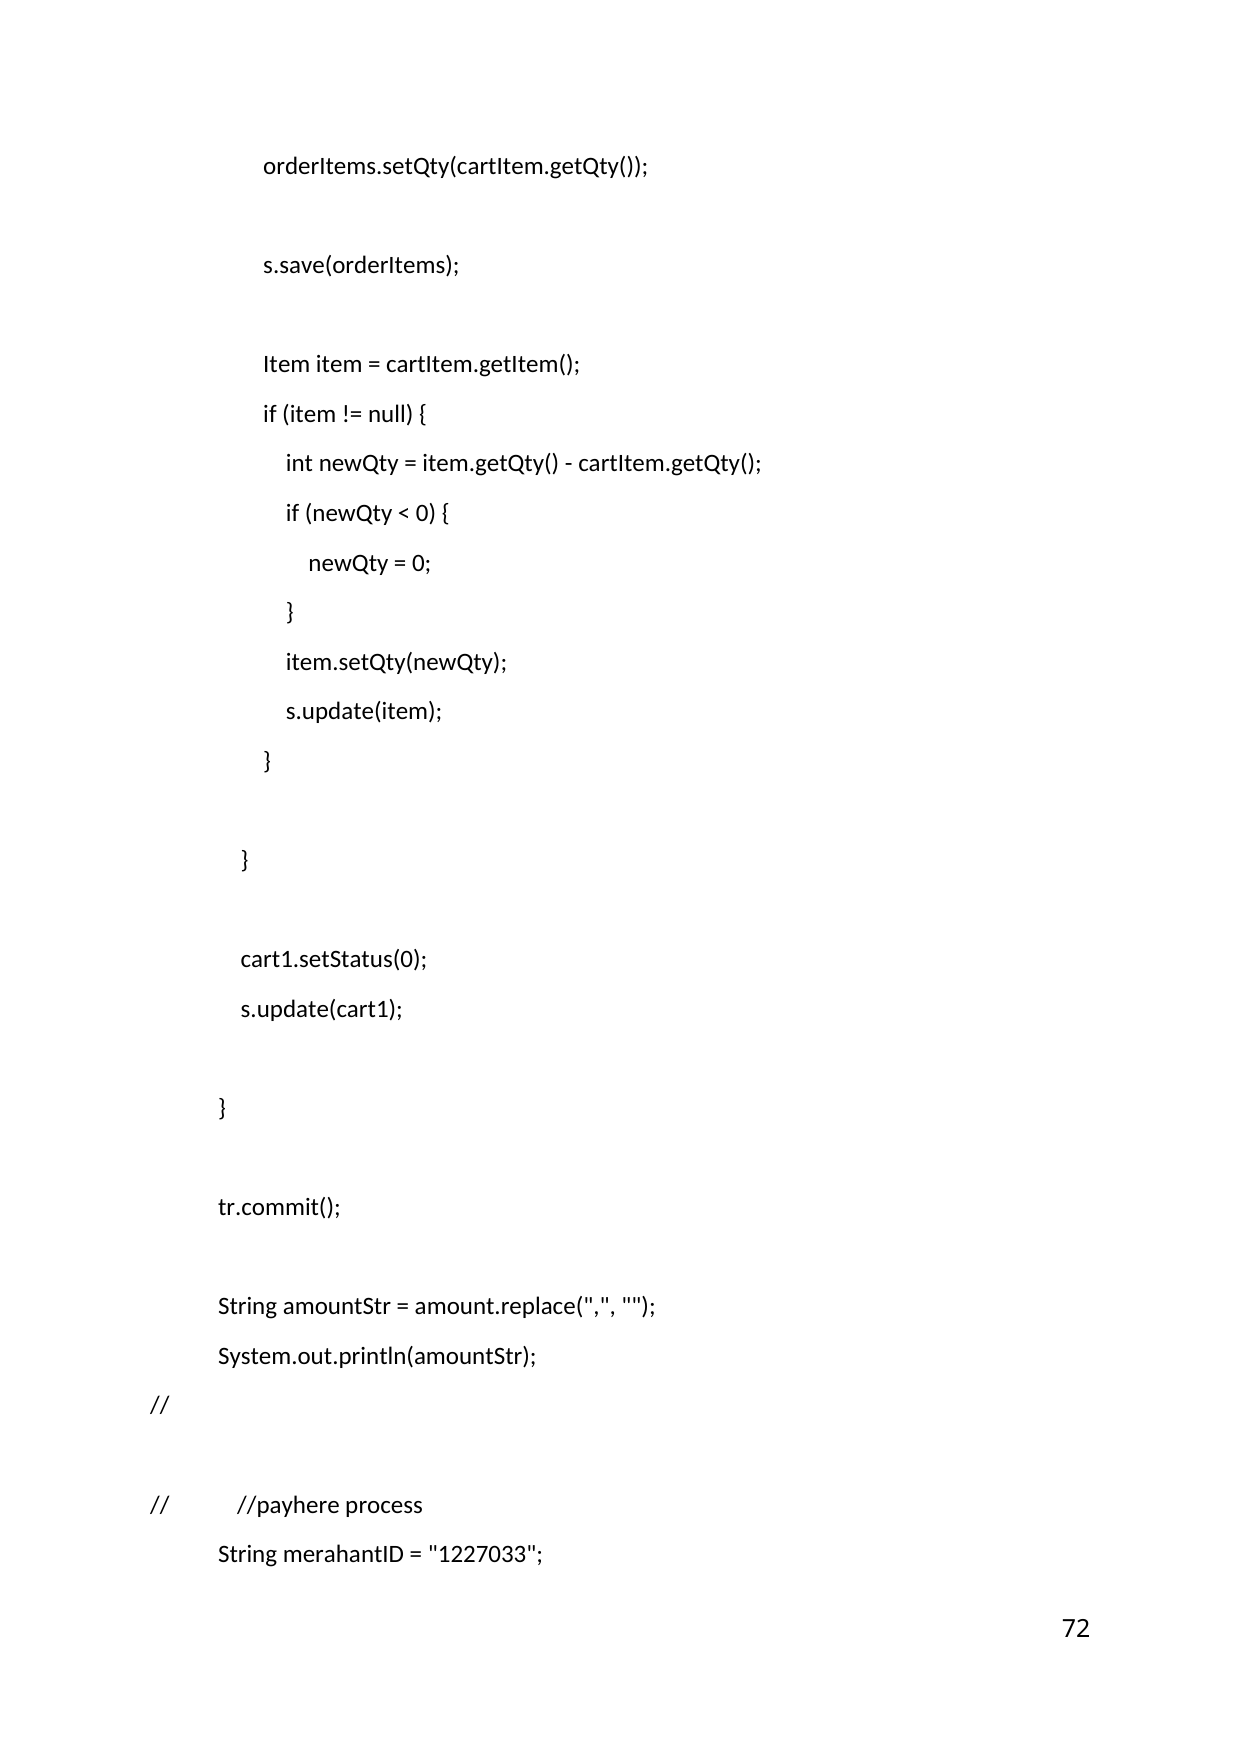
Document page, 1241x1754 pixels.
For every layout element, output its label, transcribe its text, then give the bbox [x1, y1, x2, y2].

text } [150, 844, 1090, 875]
text tr.commit(); [150, 1191, 1090, 1222]
text item.setQty(newQty); [150, 646, 1090, 676]
text if (newQty < 0) { [150, 497, 1090, 528]
text } [150, 745, 1090, 776]
text if (item != null) { [150, 398, 1090, 428]
text s.save(orderItems); [150, 249, 1090, 280]
text orderItems.setQty(cartItem.getQty()); [150, 150, 1090, 181]
text int newQty = item.getQty() - cartItem.getQty(); [150, 447, 1090, 478]
text String amountStr = amount.replace(",", ""); [150, 1290, 1090, 1321]
text s.update(cart1); [150, 993, 1090, 1023]
text String merahantID = "1227033"; [150, 1538, 1090, 1569]
text // //payhere process [150, 1489, 1090, 1519]
text System.out.println(amountStr); [150, 1340, 1090, 1371]
text // [150, 1389, 1090, 1420]
text s.update(item); [150, 695, 1090, 726]
text } [150, 1092, 1090, 1123]
text Item item = cartItem.getItem(); [150, 348, 1090, 379]
text newQty = 0; [150, 547, 1090, 577]
text cart1.setStatus(0); [150, 943, 1090, 974]
text } [150, 596, 1090, 627]
